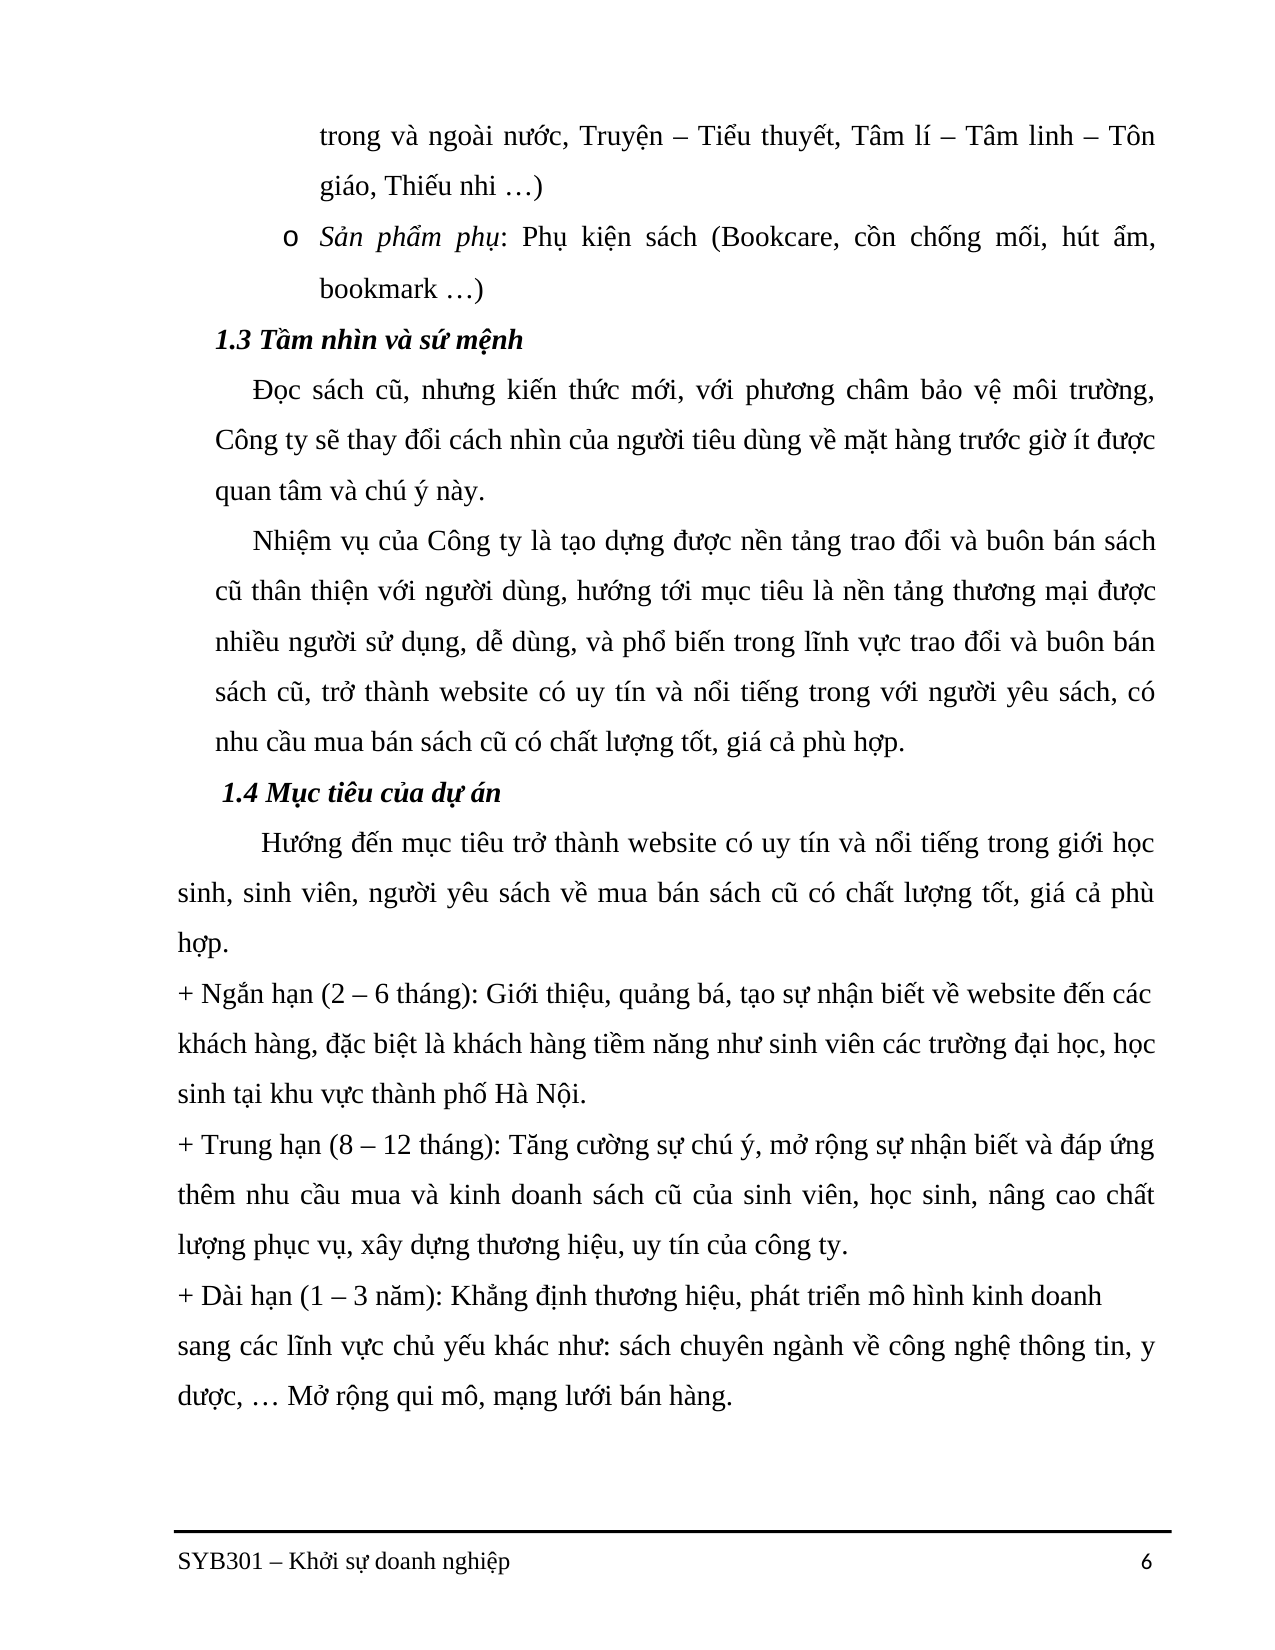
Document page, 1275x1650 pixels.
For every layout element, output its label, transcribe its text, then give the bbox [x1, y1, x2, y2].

text + Trung hạn (8 – 12 tháng): Tăng cường sự chú ý, mở rộng sự nhận biết và đáp ứng [177, 1127, 1157, 1160]
text + Ngắn hạn (2 – 6 tháng): Giới thiệu, quảng bá, tạo sự nhận biết về website đến các [177, 976, 1157, 1009]
text Hướng đến mục tiêu trở thành website có uy tín và nổi tiếng trong giới học sinh, sinh viên, người yêu sách về mua bán sách cũ có chất lượng tốt, giá cả phù hợp. [177, 825, 1157, 959]
text + Dài hạn (1 – 3 năm): Khẳng định thương hiệu, phát triển mô hình kinh doanh [177, 1278, 1157, 1311]
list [282, 118, 1157, 202]
text thêm nhu cầu mua và kinh doanh sách cũ của sinh viên, học sinh, nâng cao chất lượng phục vụ, xây dựng thương hiệu, uy tín của công ty. [177, 1177, 1157, 1261]
text Đọc sách cũ, nhưng kiến thức mới, với phương châm bảo vệ môi trường, Công ty sẽ thay đổi cách nhìn của người tiêu dùng về mặt hàng trước giờ ít được quan tâm và chú ý này. [215, 372, 1157, 506]
text 1.3 Tầm nhìn và sứ mệnh [177, 322, 1157, 355]
text sang các lĩnh vực chủ yếu khác như: sách chuyên ngành về công nghệ thông tin, y dược, … Mở rộng qui mô, mạng lưới bán hàng. [177, 1328, 1157, 1412]
text Nhiệm vụ của Công ty là tạo dựng được nền tảng trao đổi và buôn bán sách cũ thân thiện với người dùng, hướng tới mục tiêu là nền tảng thương mại được nhiều người sử dụng, dễ dùng, và phổ biến trong lĩnh vực trao đổi và buôn bán sách cũ, trở thành website có uy tín và nổi tiếng trong với người yêu sách, có nhu cầu mua bán sách cũ có chất lượng tốt, giá cả phù hợp. [215, 523, 1157, 758]
text khách hàng, đặc biệt là khách hàng tiềm năng như sinh viên các trường đại học, học sinh tại khu vực thành phố Hà Nội. [177, 1026, 1157, 1110]
list Sản phẩm phụ: Phụ kiện sách (Bookcare, cồn chống mối, hút ẩm, bookmark …) [282, 219, 1157, 305]
text 1.4 Mục tiêu của dự án [215, 775, 1157, 808]
